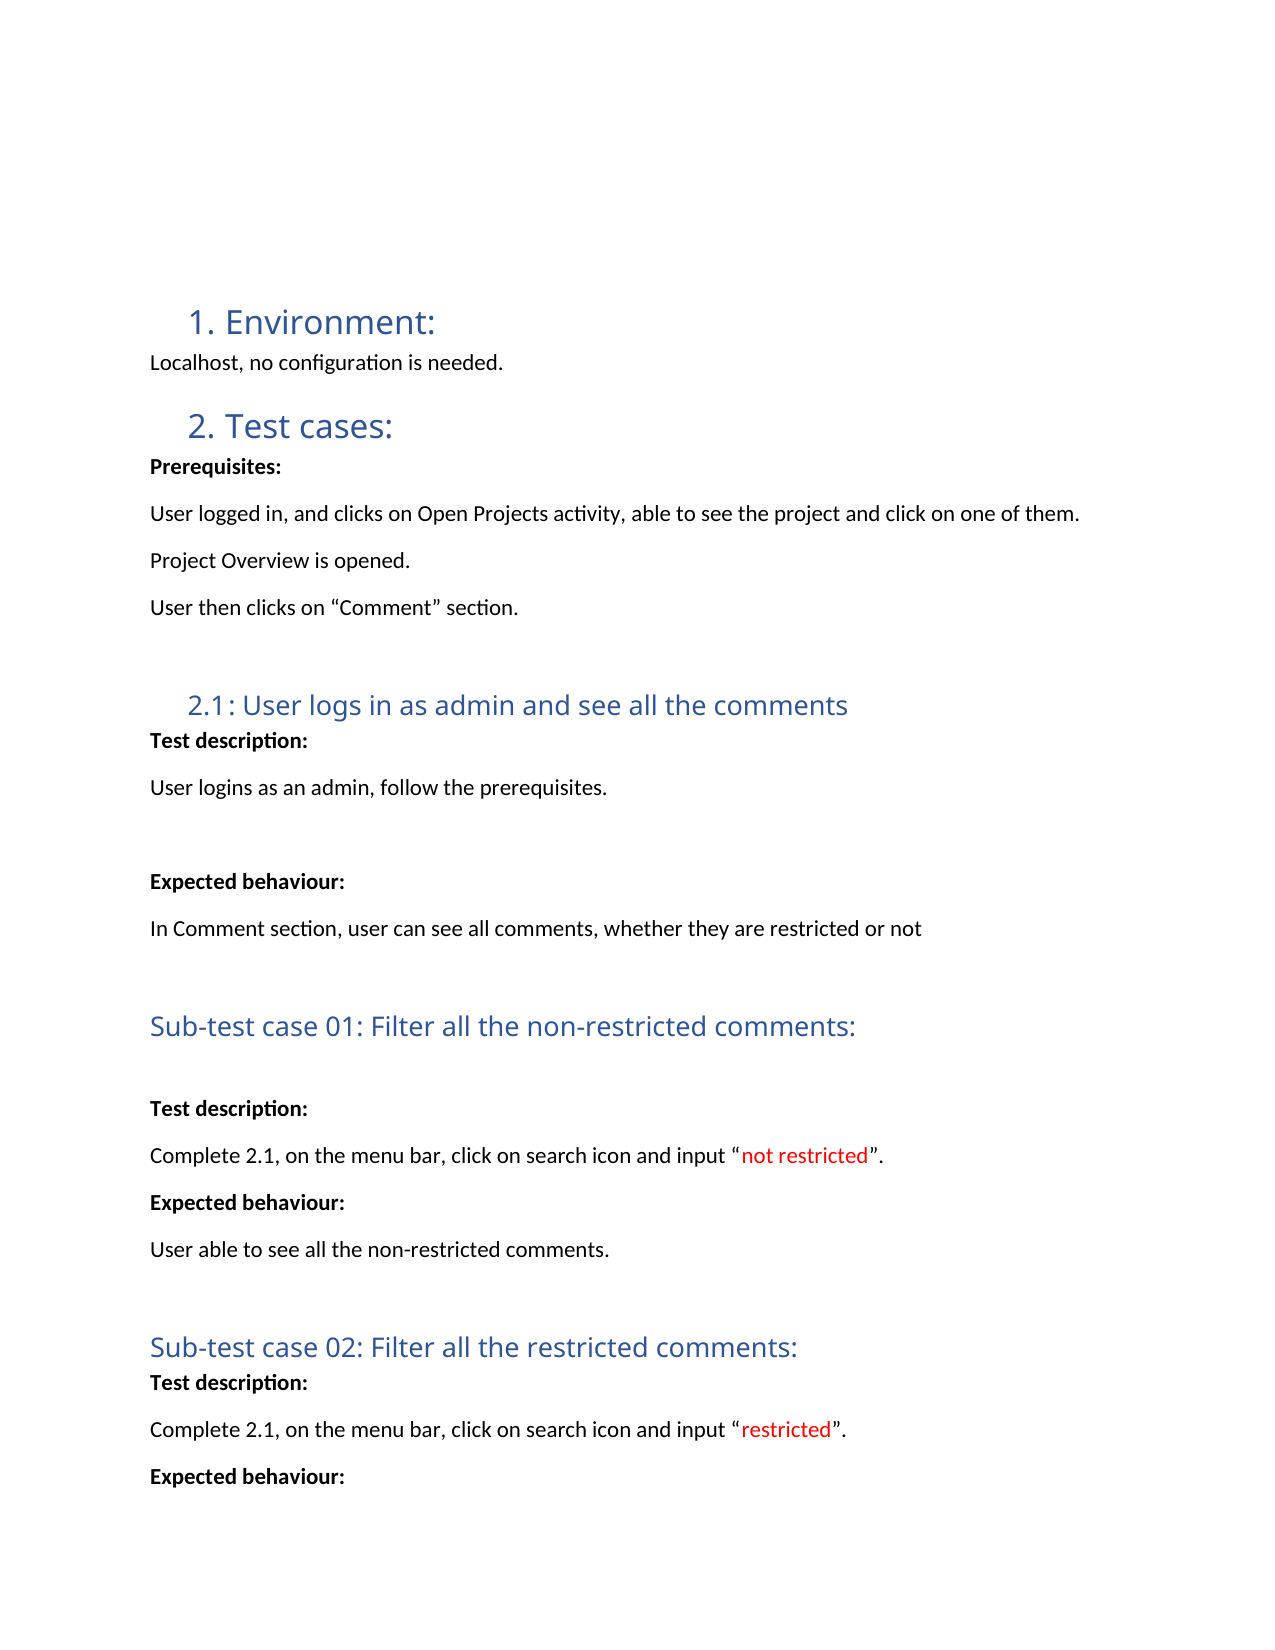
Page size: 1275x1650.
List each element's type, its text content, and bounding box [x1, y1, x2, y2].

subtitle Test cases: [187, 403, 1125, 448]
text Project Overview is opened. [150, 546, 1125, 574]
subtitle Environment: [187, 299, 1125, 344]
text Test description: [150, 726, 1125, 754]
text Complete 2.1, on the menu bar, click on search icon and input “not restricted”. [150, 1141, 1125, 1169]
text User logged in, and clicks on Open Projects activity, able to see the project and click on one of them. [150, 499, 1125, 527]
subtitle Sub-test case 01: Filter all the non-restricted comments: [150, 1007, 1125, 1044]
text Localhost, no configuration is needed. [150, 348, 1125, 376]
text Expected behaviour: [150, 1188, 1125, 1216]
text User able to see all the non-restricted comments. [150, 1235, 1125, 1263]
subtitle : User logs in as admin and see all the comments [187, 686, 1125, 723]
text Test description: [150, 1368, 1125, 1396]
text User then clicks on “Comment” section. [150, 593, 1125, 621]
subtitle Sub-test case 02: Filter all the restricted comments: [150, 1328, 1125, 1365]
text Prerequisites: [150, 452, 1125, 480]
text In Comment section, user can see all comments, whether they are restricted or not [150, 914, 1125, 942]
text Complete 2.1, on the menu bar, click on search icon and input “restricted”. [150, 1415, 1125, 1443]
text Expected behaviour: [150, 867, 1125, 895]
text Expected behaviour: [150, 1462, 1125, 1490]
text Test description: [150, 1094, 1125, 1122]
text User logins as an admin, follow the prerequisites. [150, 773, 1125, 801]
